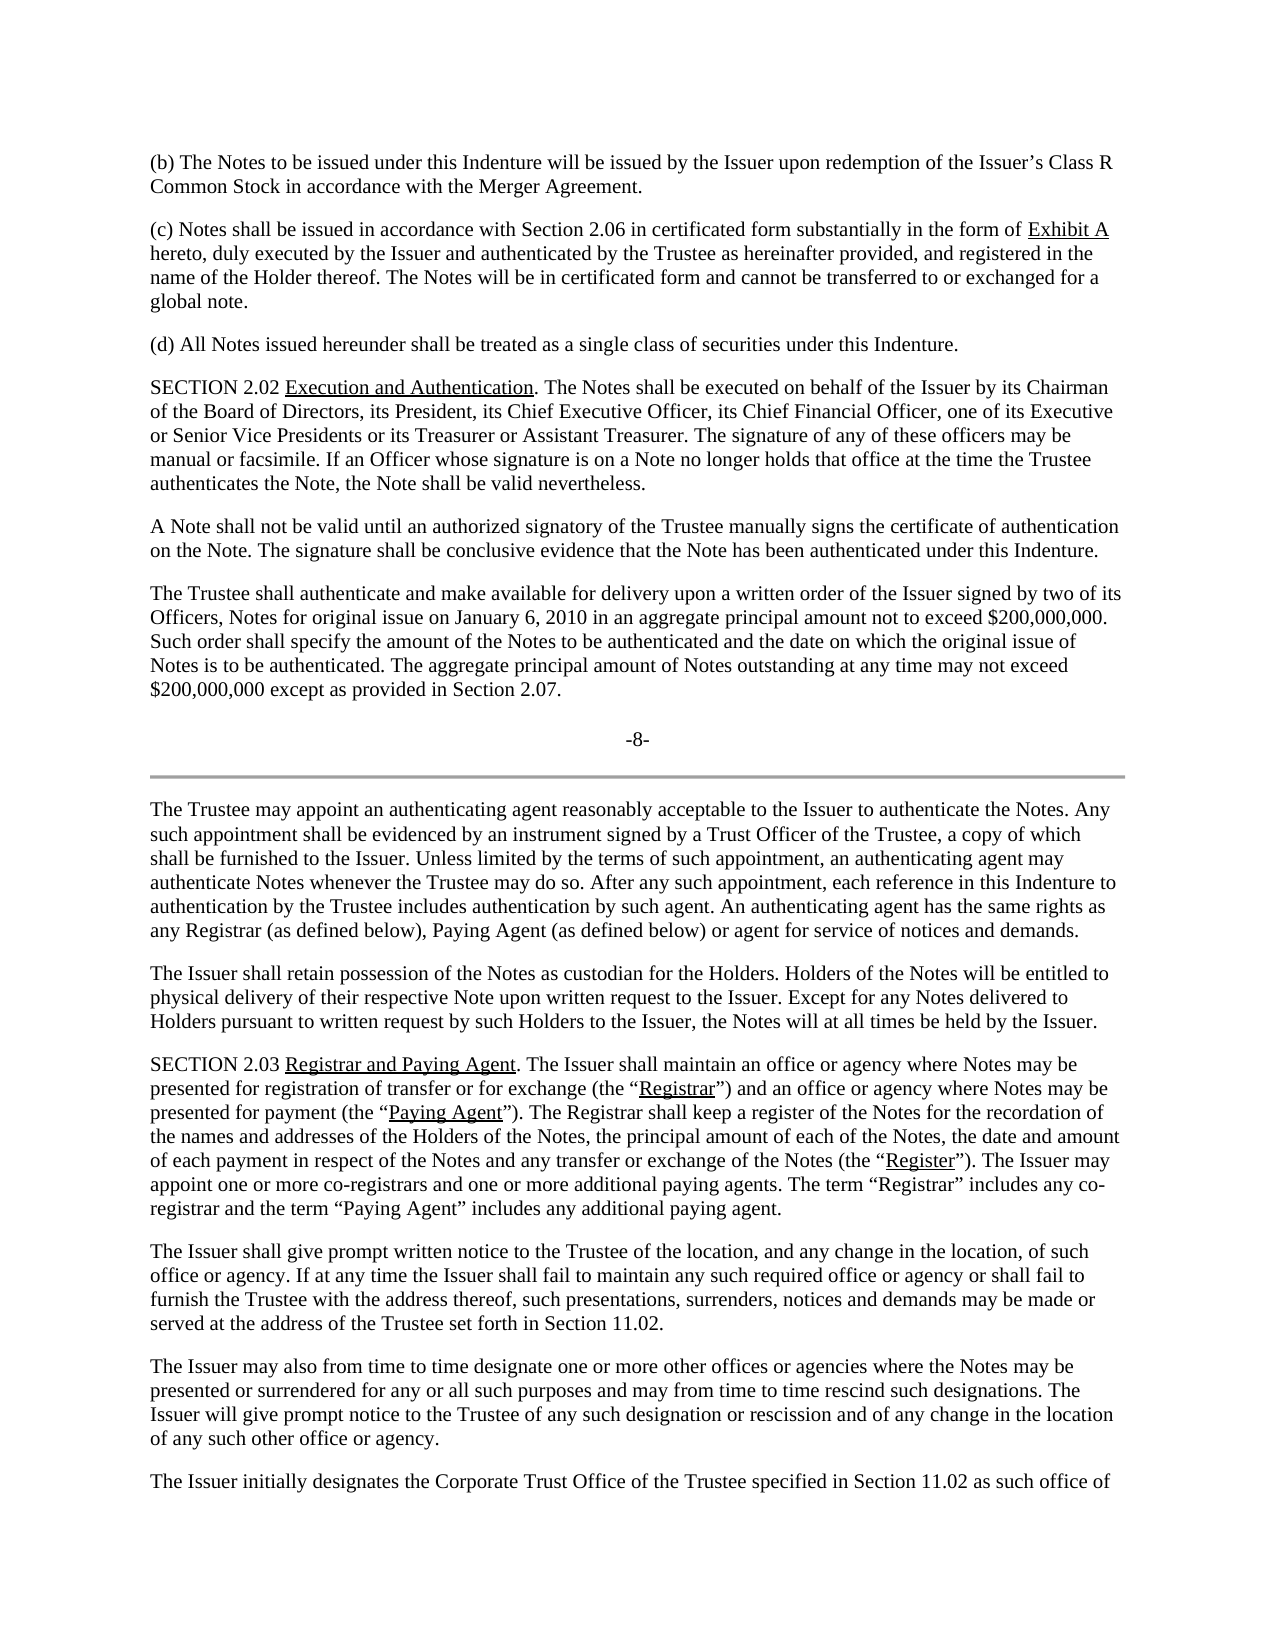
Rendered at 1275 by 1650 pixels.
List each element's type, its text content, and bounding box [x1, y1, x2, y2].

text The Trustee may appoint an authenticating agent reasonably acceptable to the Issuer to authenticate the Notes. Any such appointment shall be evidenced by an instrument signed by a Trust Officer of the Trustee, a copy of which shall be furnished to the Issuer. Unless limited by the terms of such appointment, an authenticating agent may authenticate Notes whenever the Trustee may do so. After any such appointment, each reference in this Indenture to authentication by the Trustee includes authentication by such agent. An authenticating agent has the same rights as any Registrar (as defined below), Paying Agent (as defined below) or agent for service of notices and demands. [150, 779, 1125, 942]
text The Issuer shall retain possession of the Notes as custodian for the Holders. Holders of the Notes will be entitled to physical delivery of their respective Note upon written request to the Issuer. Except for any Notes delivered to Holders pursuant to written request by such Holders to the Issuer, the Notes will at all times be held by the Issuer. [150, 961, 1125, 1033]
text The Issuer may also from time to time designate one or more other offices or agencies where the Notes may be presented or surrendered for any or all such purposes and may from time to time rescind such designations. The Issuer will give prompt notice to the Trustee of any such designation or rescission and of any change in the location of any such other office or agency. [150, 1354, 1125, 1450]
text (b) The Notes to be issued under this Indenture will be issued by the Issuer upon redemption of the Issuer’s Class R Common Stock in accordance with the Merger Agreement. [150, 150, 1125, 198]
text The Issuer shall give prompt written notice to the Trustee of the location, and any change in the location, of such office or agency. If at any time the Issuer shall fail to maintain any such required office or agency or shall fail to furnish the Trustee with the address thereof, such presentations, surrenders, notices and demands may be made or served at the address of the Trustee set forth in Section 11.02. [150, 1239, 1125, 1335]
text The Trustee shall authenticate and make available for delivery upon a written order of the Issuer signed by two of its Officers, Notes for original issue on January 6, 2010 in an aggregate principal amount not to exceed $200,000,000. Such order shall specify the amount of the Notes to be authenticated and the date on which the original issue of Notes is to be authenticated. The aggregate principal amount of Notes outstanding at any time may not exceed $200,000,000 except as provided in Section 2.07. [150, 581, 1125, 701]
text -8- [150, 727, 1125, 751]
text SECTION 2.03 Registrar and Paying Agent. The Issuer shall maintain an office or agency where Notes may be presented for registration of transfer or for exchange (the “Registrar”) and an office or agency where Notes may be presented for payment (the “Paying Agent”). The Registrar shall keep a register of the Notes for the recordation of the names and addresses of the Holders of the Notes, the principal amount of each of the Notes, the date and amount of each payment in respect of the Notes and any transfer or exchange of the Notes (the “Register”). The Issuer may appoint one or more co-registrars and one or more additional paying agents. The term “Registrar” includes any co-registrar and the term “Paying Agent” includes any additional paying agent. [150, 1051, 1125, 1220]
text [150, 1469, 1125, 1493]
text (d) All Notes issued hereunder shall be treated as a single class of securities under this Indenture. [150, 332, 1125, 356]
text A Note shall not be valid until an authorized signatory of the Trustee manually signs the certificate of authentication on the Note. The signature shall be conclusive evidence that the Note has been authenticated under this Indenture. [150, 514, 1125, 562]
text SECTION 2.02 Execution and Authentication. The Notes shall be executed on behalf of the Issuer by its Chairman of the Board of Directors, its President, its Chief Executive Officer, its Chief Financial Officer, one of its Executive or Senior Vice Presidents or its Treasurer or Assistant Treasurer. The signature of any of these officers may be manual or facsimile. If an Officer whose signature is on a Note no longer holds that office at the time the Trustee authenticates the Note, the Note shall be valid nevertheless. [150, 375, 1125, 495]
text (c) Notes shall be issued in accordance with Section 2.06 in certificated form substantially in the form of Exhibit A hereto, duly executed by the Issuer and authenticated by the Trustee as hereinafter provided, and registered in the name of the Holder thereof. The Notes will be in certificated form and cannot be transferred to or exchanged for a global note. [150, 217, 1125, 313]
